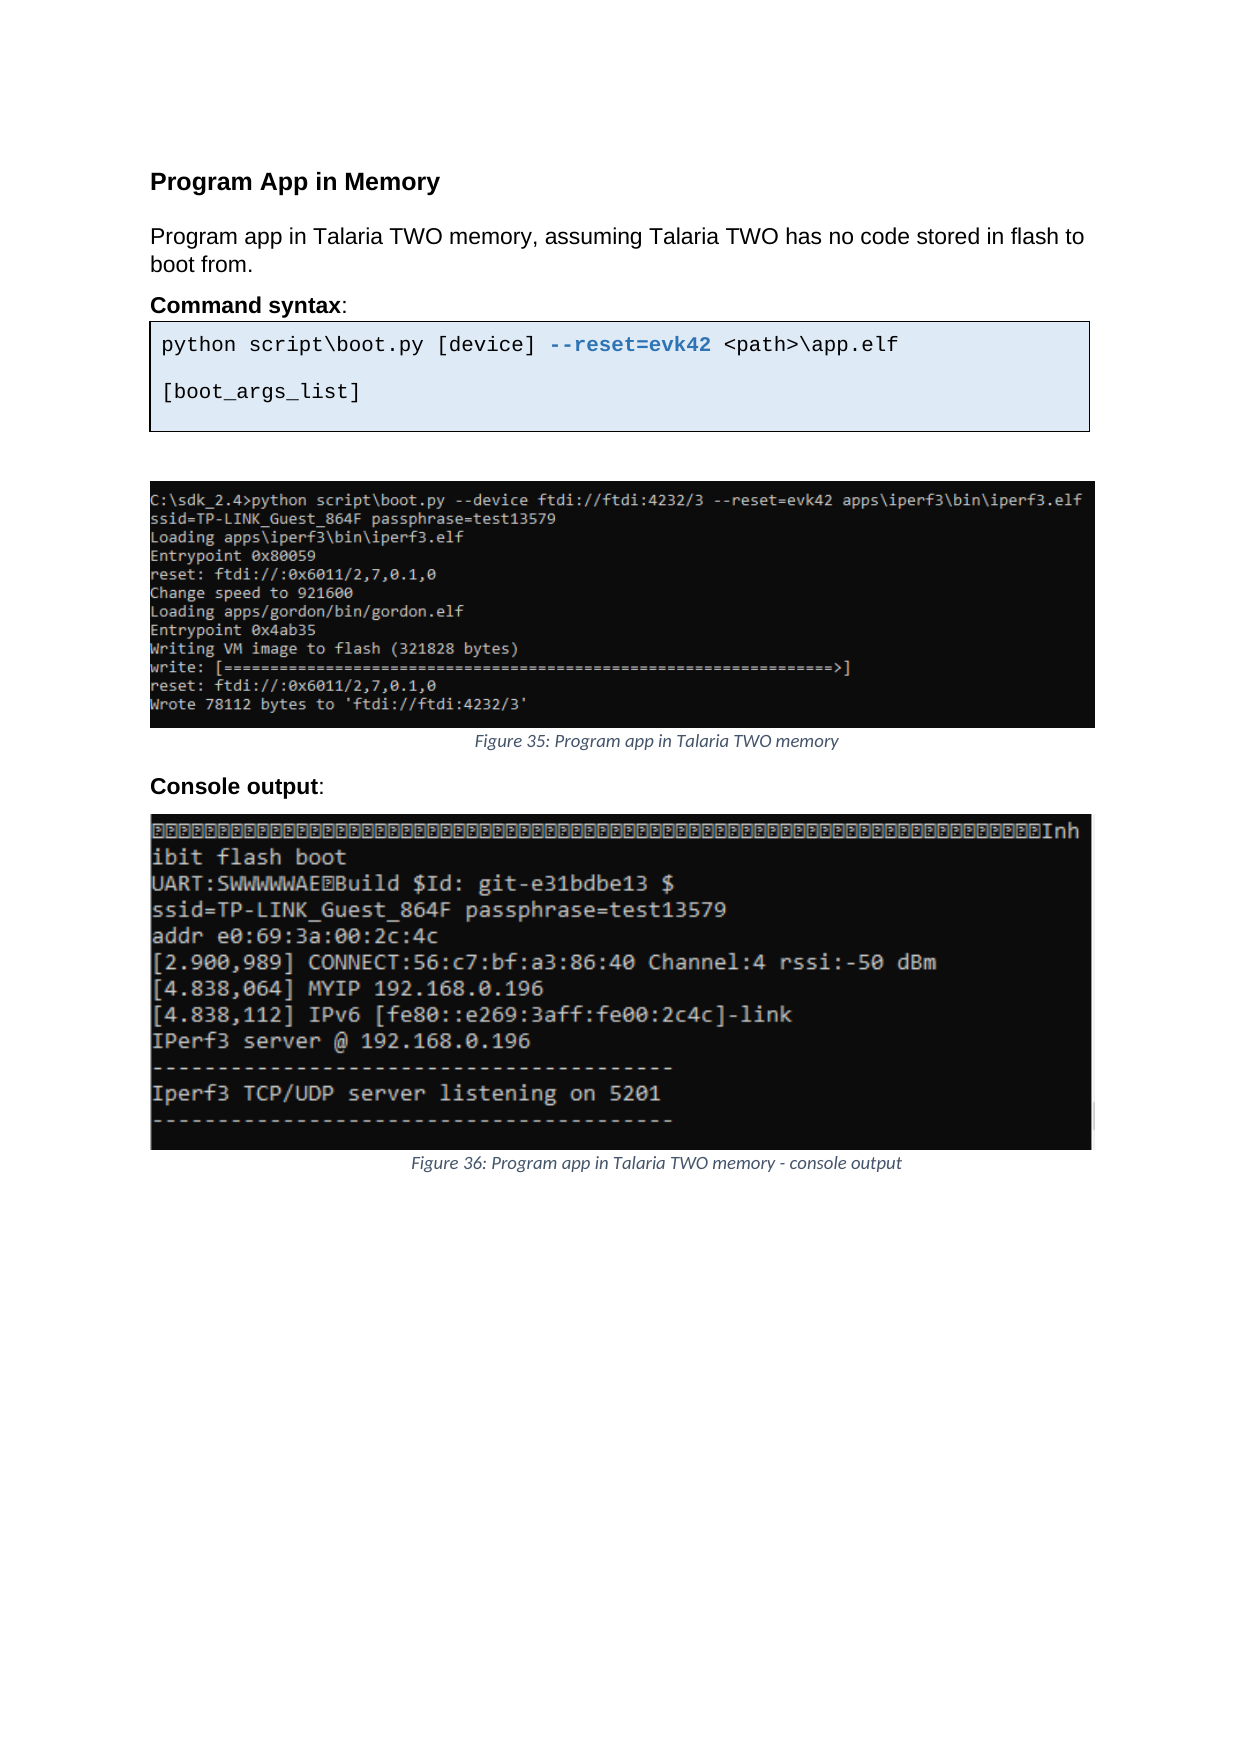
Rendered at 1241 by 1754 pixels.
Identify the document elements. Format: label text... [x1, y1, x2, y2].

text Command syntax: [150, 292, 1090, 318]
picture [150, 481, 1095, 728]
text Console output: [150, 773, 1090, 800]
text Program app in Talaria TWO memory, assuming Talaria TWO has no code stored in flash to boot from. [150, 223, 1090, 277]
subtitle Program App in Memory [150, 167, 1090, 195]
table_header python script\boot.py [device] --reset=evk42 <path>\app.elf [boot_args_list] [151, 322, 1089, 431]
picture [150, 814, 1095, 1150]
